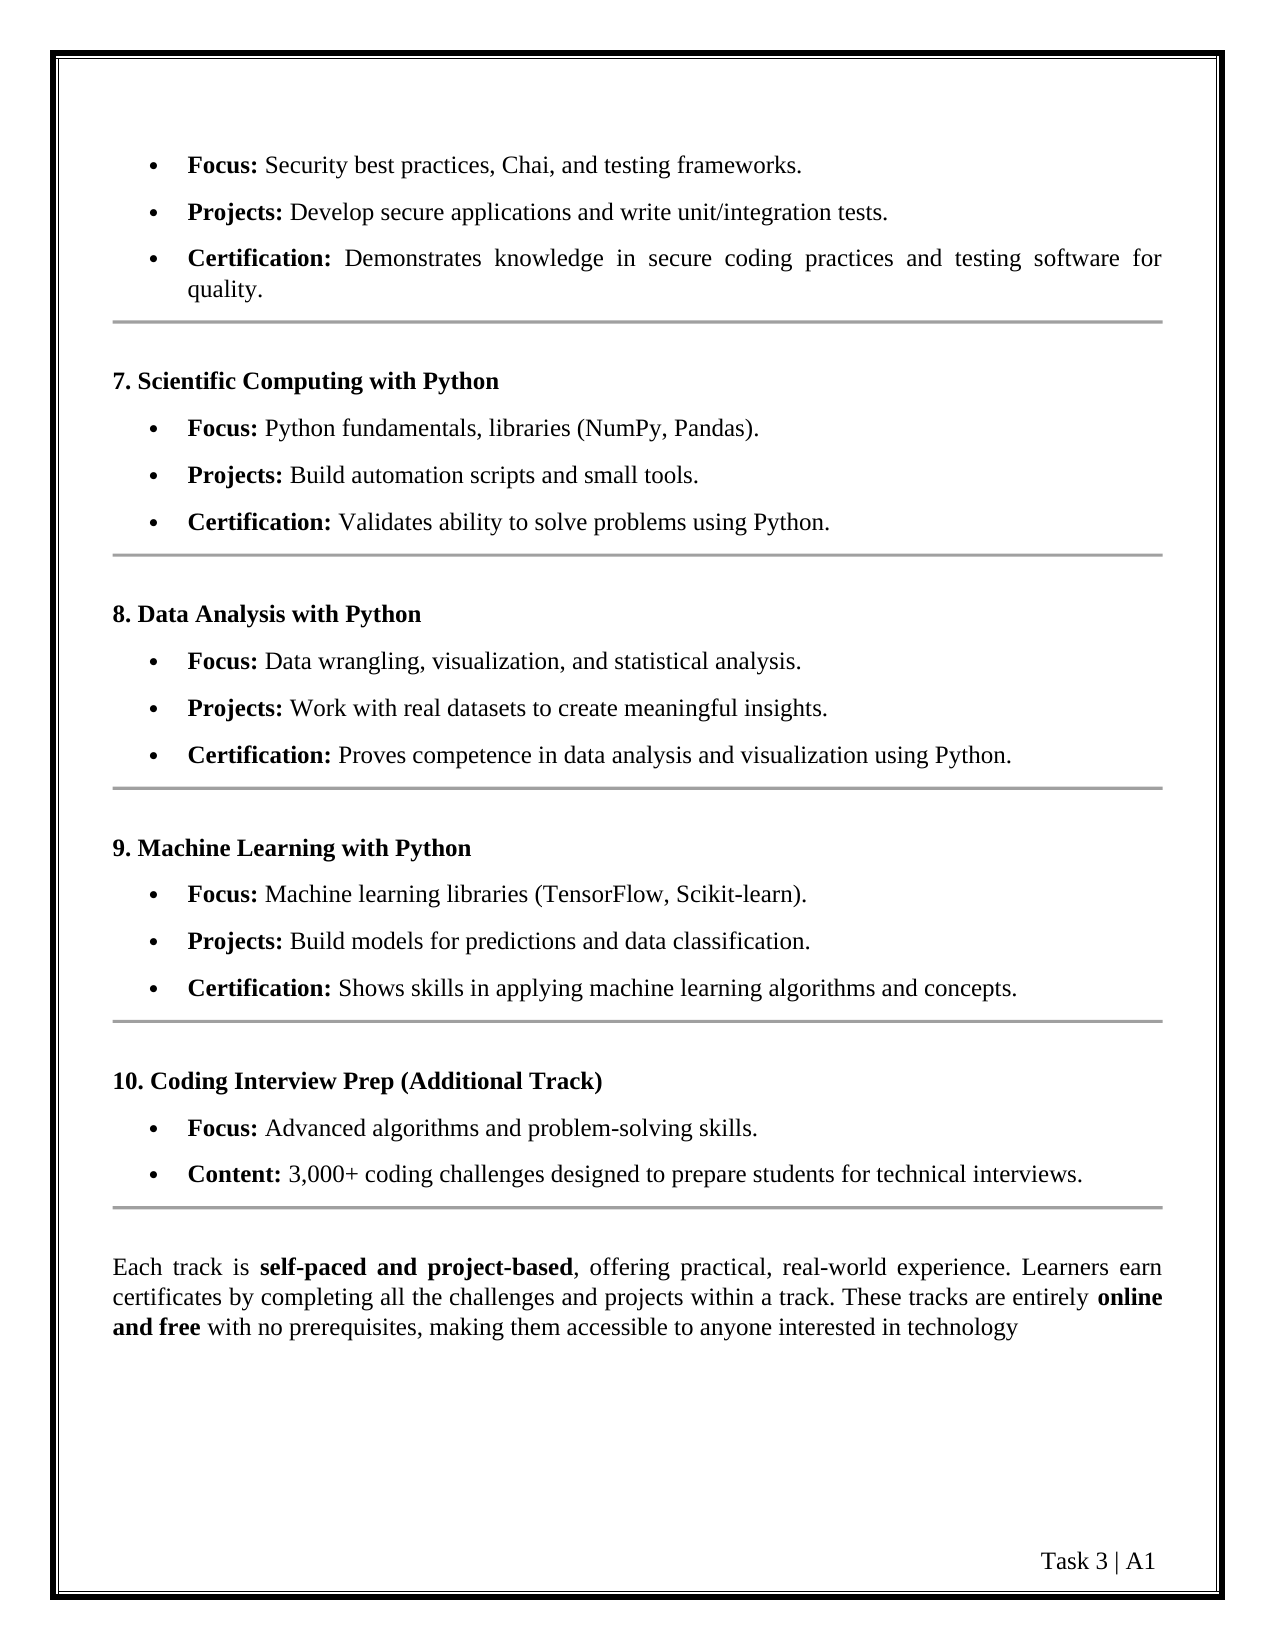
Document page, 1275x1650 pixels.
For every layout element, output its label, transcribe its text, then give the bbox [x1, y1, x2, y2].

text 7. Scientific Computing with Python [112, 366, 1162, 395]
list Content: 3,000+ coding challenges designed to prepare students for technical interviews. [150, 1159, 1162, 1188]
text 10. Coding Interview Prep (Additional Track) [112, 1066, 1162, 1094]
list Projects: Work with real datasets to create meaningful insights. [150, 693, 1162, 722]
text 8. Data Analysis with Python [112, 599, 1162, 628]
list Focus: Python fundamentals, libraries (NumPy, Pandas). [150, 413, 1162, 442]
text 9. Machine Learning with Python [112, 833, 1162, 861]
list Certification: Demonstrates knowledge in secure coding practices and testing software for quality. [150, 243, 1162, 302]
list Certification: Shows skills in applying machine learning algorithms and concepts. [150, 973, 1162, 1002]
list Projects: Build automation scripts and small tools. [150, 460, 1162, 489]
list Focus: Advanced algorithms and problem-solving skills. [150, 1113, 1162, 1141]
list Focus: Machine learning libraries (TensorFlow, Scikit-learn). [150, 879, 1162, 908]
list Focus: Data wrangling, visualization, and statistical analysis. [150, 646, 1162, 675]
list Certification: Validates ability to solve problems using Python. [150, 507, 1162, 536]
list Focus: Security best practices, Chai, and testing frameworks. [150, 150, 1162, 179]
list Projects: Develop secure applications and write unit/integration tests. [150, 197, 1162, 226]
list Projects: Build models for predictions and data classification. [150, 926, 1162, 955]
text Each track is self-paced and project-based, offering practical, real-world experience. Learners earn certificates by completing all the challenges and projects within a track. These tracks are entirely online and free with no prerequisites, making them accessible to anyone interested in technology​ [112, 1252, 1162, 1341]
list Certification: Proves competence in data analysis and visualization using Python. [150, 740, 1162, 769]
